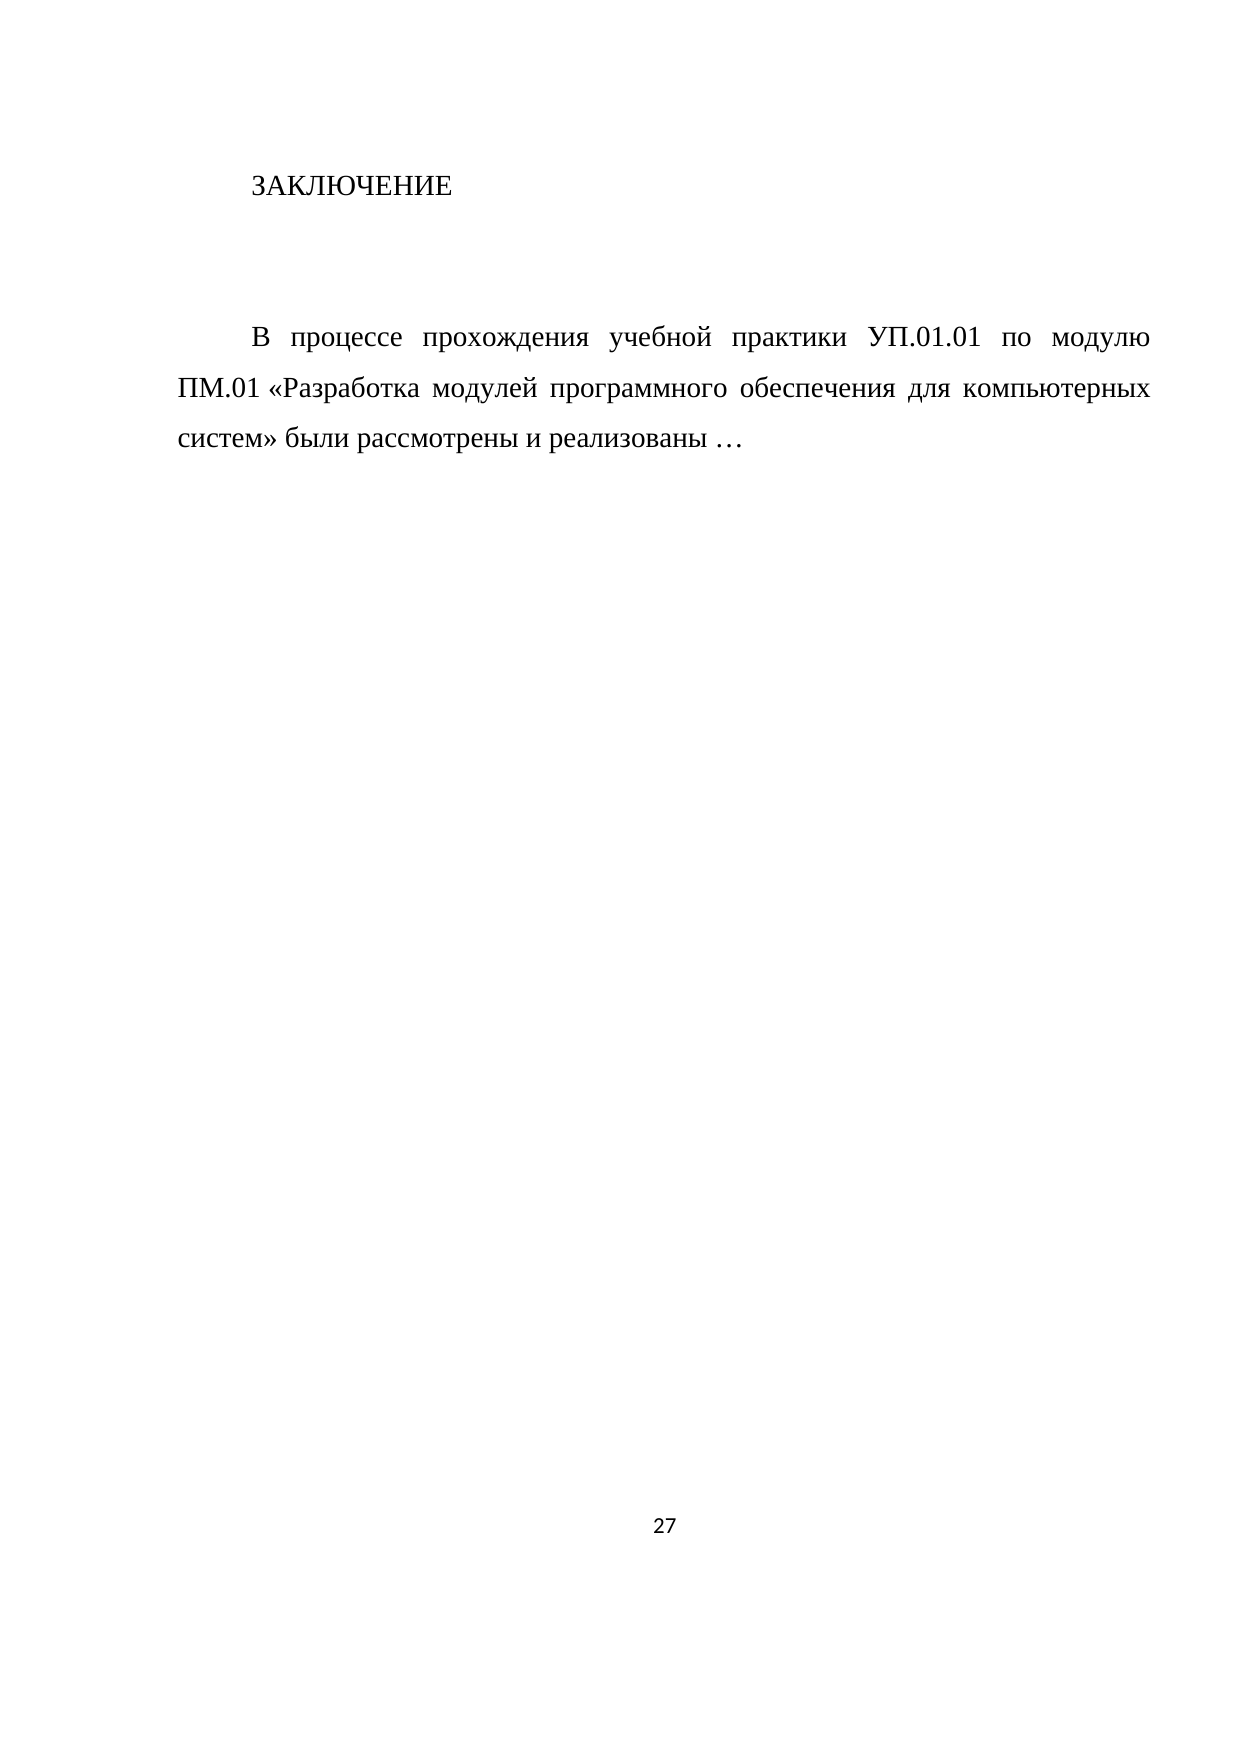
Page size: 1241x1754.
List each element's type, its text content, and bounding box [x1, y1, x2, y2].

text В процессе прохождения учебной практики УП.01.01 по модулю ПМ.01 «Разработка модулей программного обеспечения для компьютерных систем» были рассмотрены и реализованы … [177, 319, 1152, 453]
text заключение [177, 168, 1152, 202]
